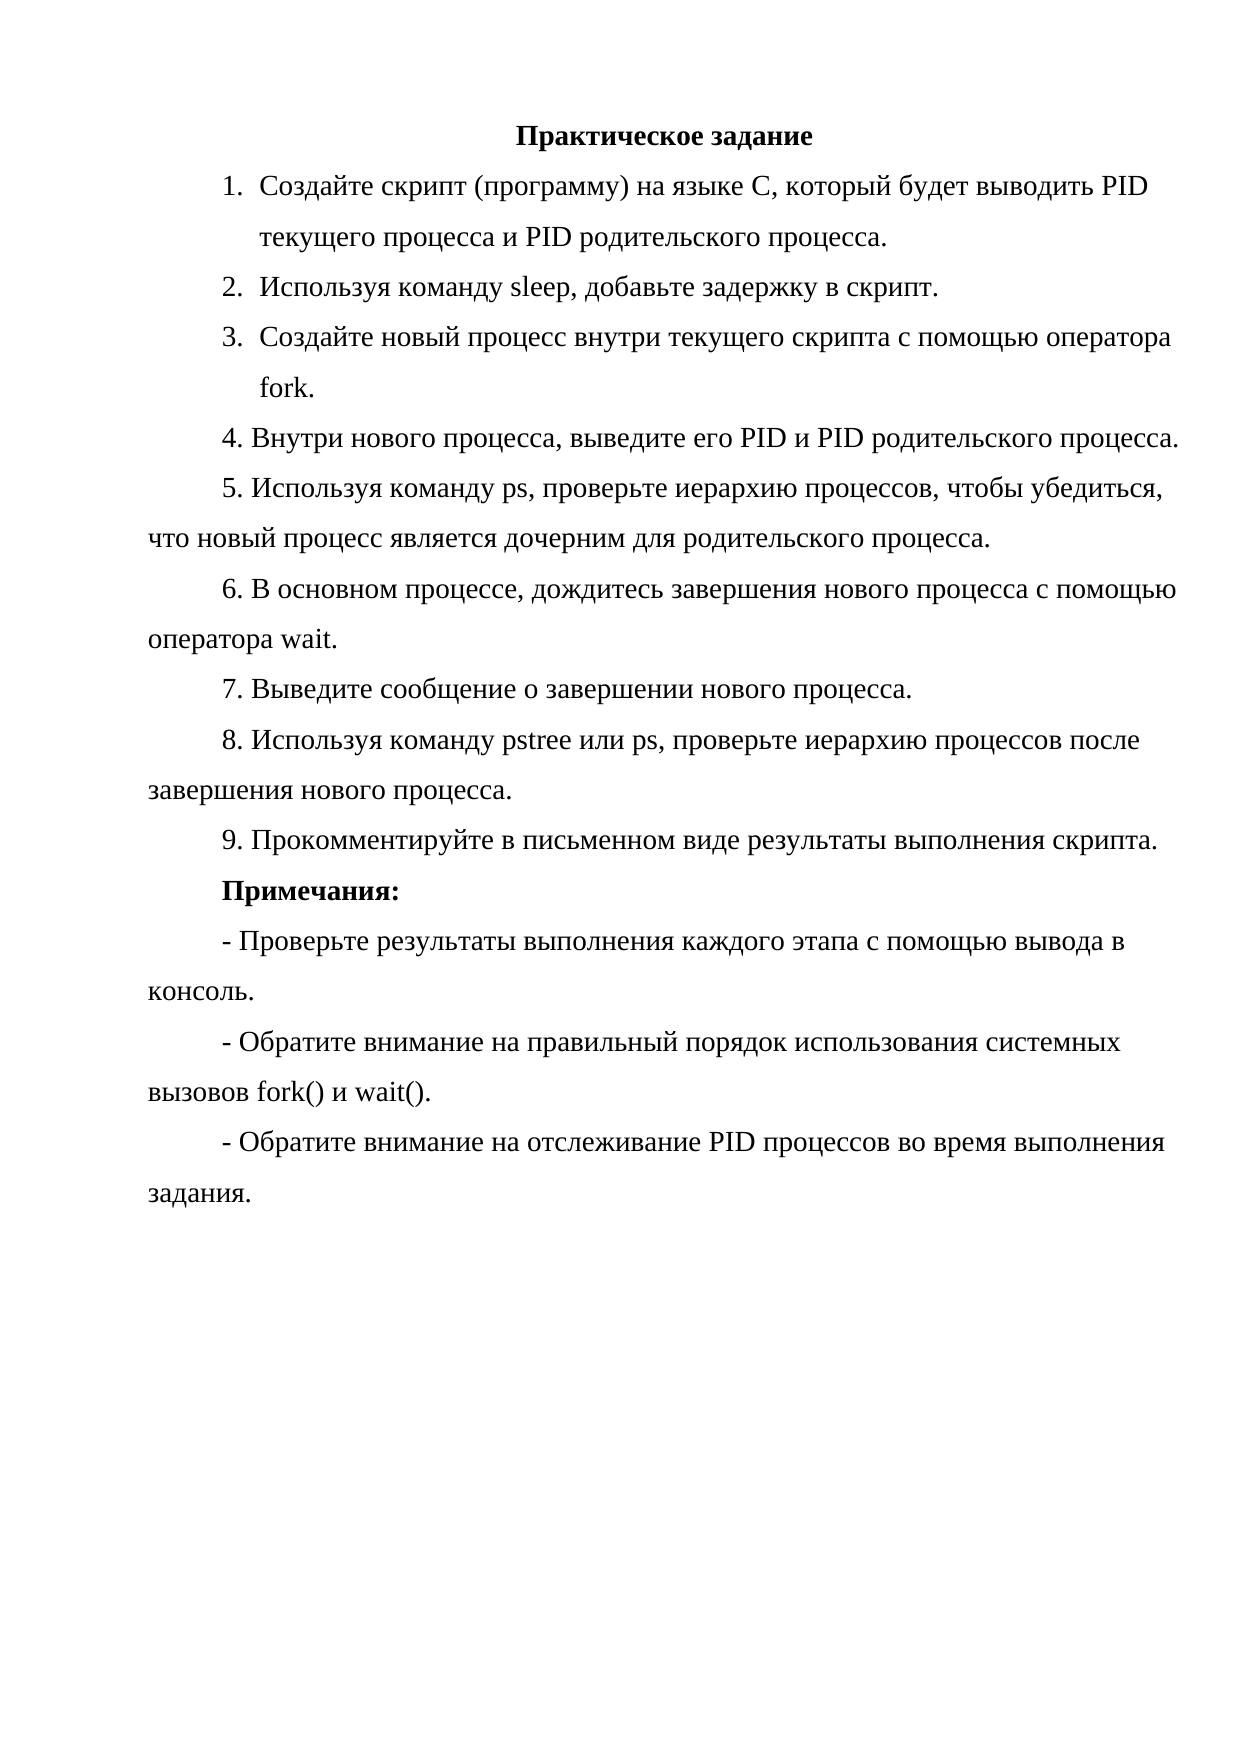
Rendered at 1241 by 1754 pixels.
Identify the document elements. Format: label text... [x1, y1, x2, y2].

text 5. Используя команду ps, проверьте иерархию процессов, чтобы убедиться, что новый процесс является дочерним для родительского процесса. [148, 470, 1181, 554]
text - Обратите внимание на правильный порядок использования системных вызовов fork() и wait(). [148, 1024, 1181, 1108]
text 6. В основном процессе, дождитесь завершения нового процесса с помощью оператора wait. [148, 571, 1181, 655]
text - Обратите внимание на отслеживание PID процессов во время выполнения задания. [148, 1124, 1181, 1208]
text 8. Используя команду pstree или ps, проверьте иерархию процессов после завершения нового процесса. [148, 722, 1181, 806]
text 4. Внутри нового процесса, выведите его PID и PID родительского процесса. [148, 420, 1181, 453]
list Создайте скрипт (программу) на языке C, который будет выводить PID текущего процесса и PID родительского процесса. [222, 168, 1181, 252]
list Создайте новый процесс внутри текущего скрипта с помощью оператора fork. [222, 319, 1181, 403]
list Используя команду sleep, добавьте задержку в скрипт. [222, 269, 1181, 303]
text 7. Выведите сообщение о завершении нового процесса. [148, 672, 1181, 705]
text 9. Прокомментируйте в письменном виде результаты выполнения скрипта. [148, 822, 1181, 856]
list Примечания: [148, 873, 1181, 906]
text - Проверьте результаты выполнения каждого этапа с помощью вывода в консоль. [148, 923, 1181, 1007]
list Практическое задание [148, 118, 1181, 152]
